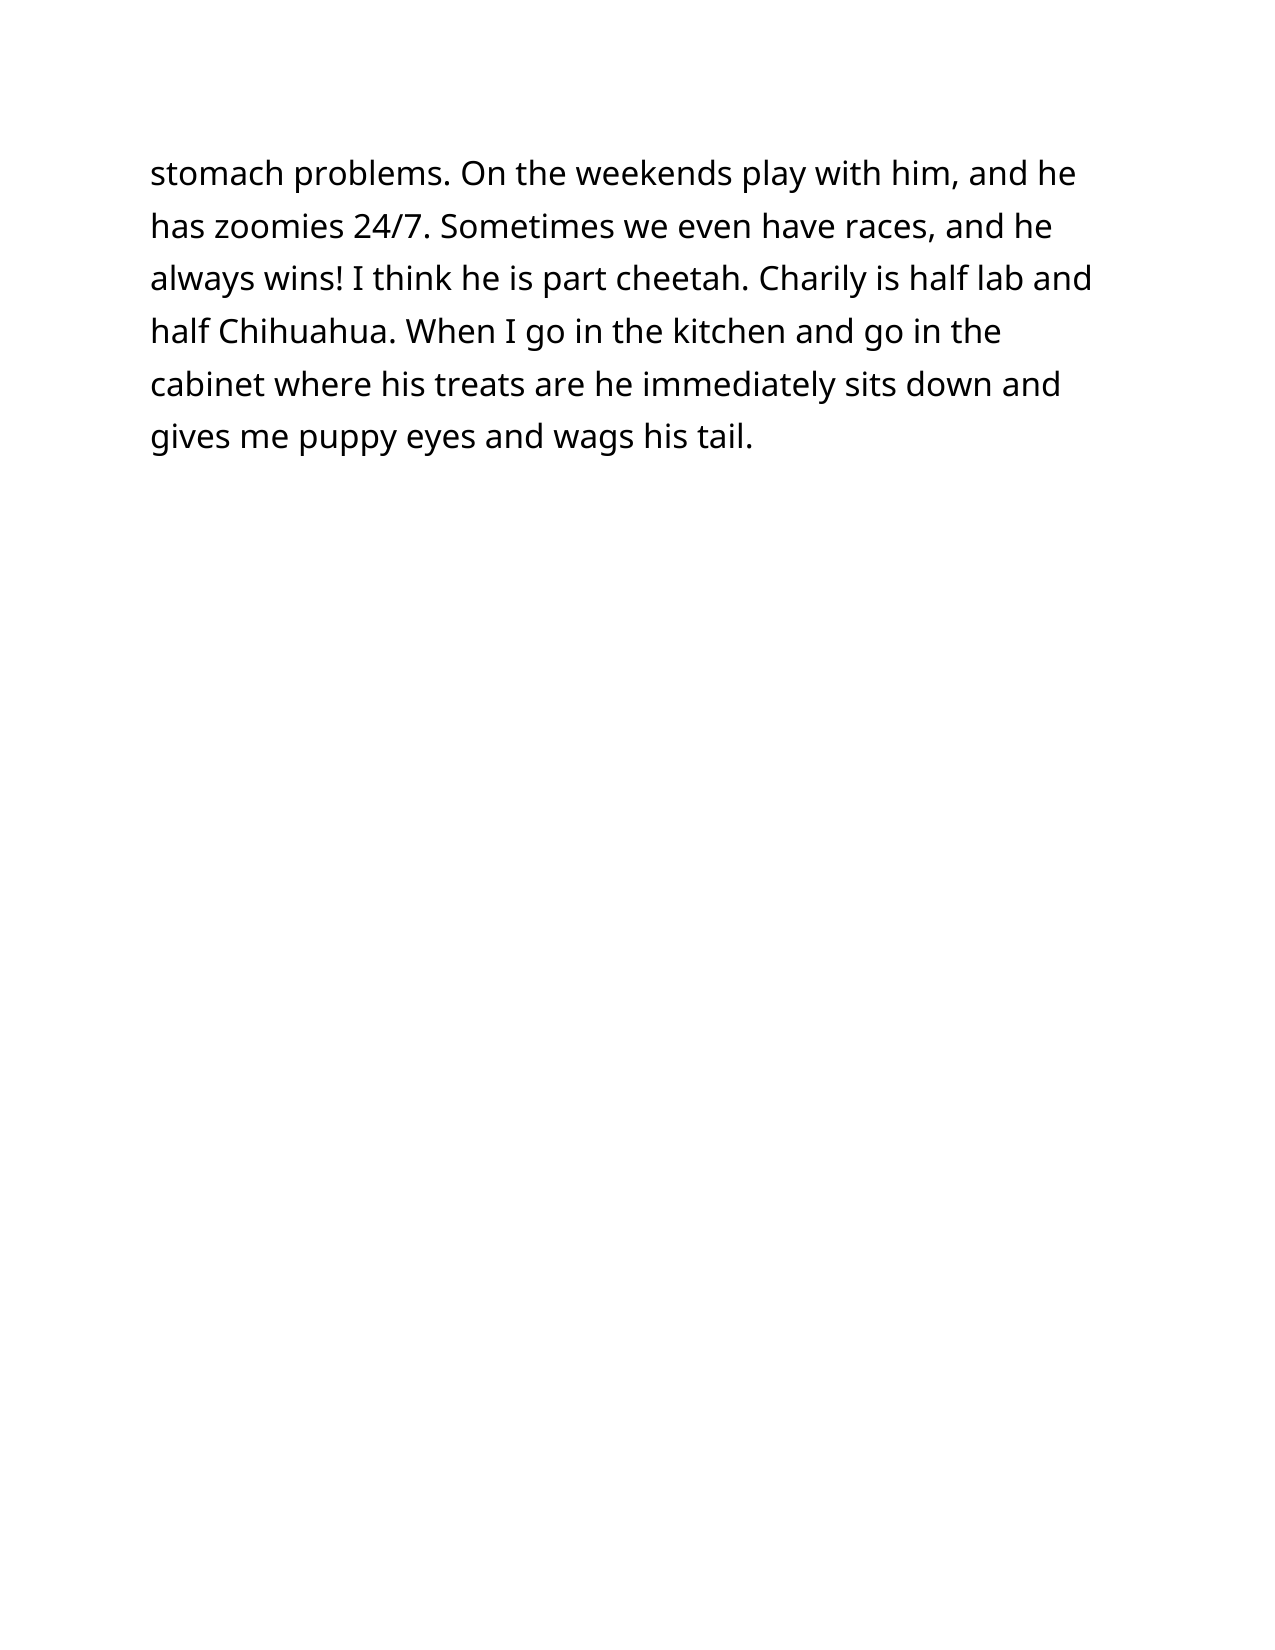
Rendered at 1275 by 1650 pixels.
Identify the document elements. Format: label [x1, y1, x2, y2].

text [150, 150, 1125, 458]
